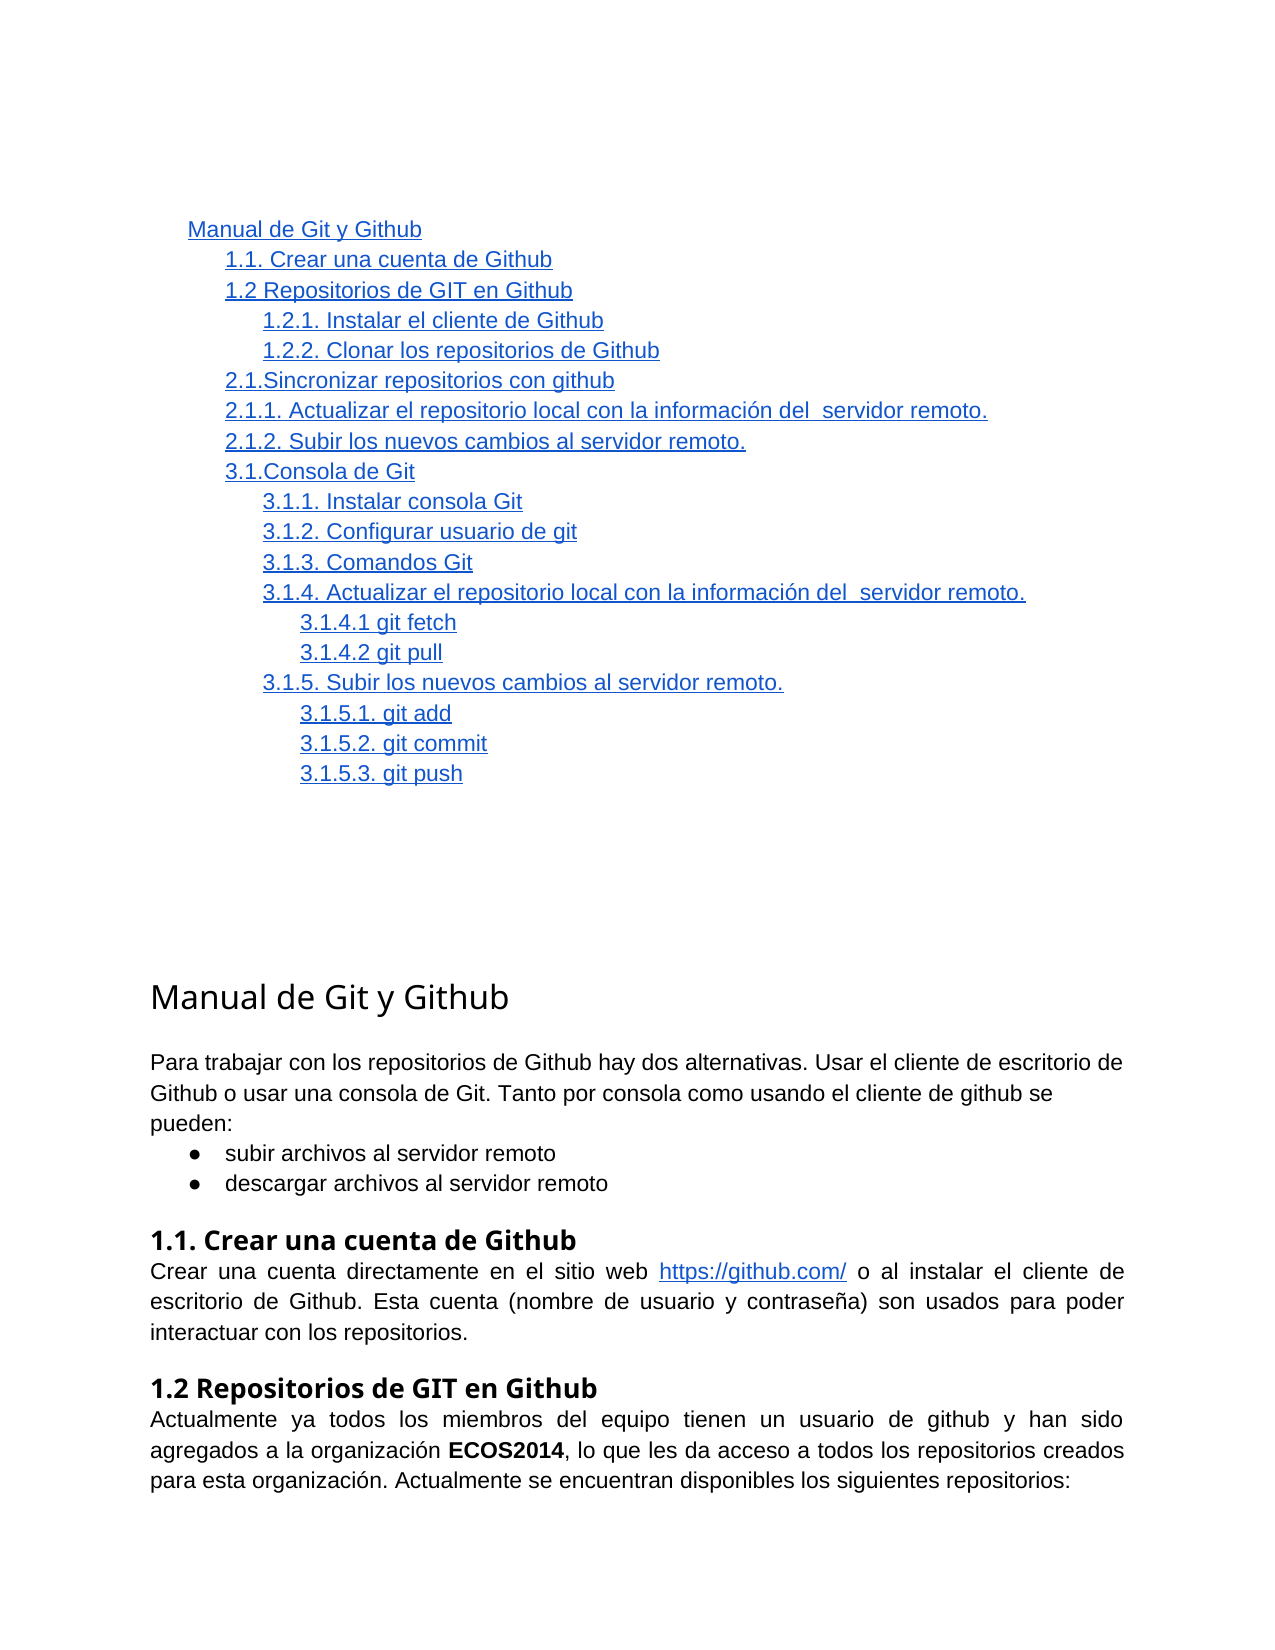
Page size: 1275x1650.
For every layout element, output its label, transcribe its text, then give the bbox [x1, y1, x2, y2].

text 2.1.1. Actualizar el repositorio local con la información del servidor remoto. [225, 397, 1125, 424]
text 2.1.2. Subir los nuevos cambios al servidor remoto. [225, 428, 1125, 454]
list subir archivos al servidor remoto [188, 1140, 1125, 1166]
text Para trabajar con los repositorios de Github hay dos alternativas. Usar el cliente de escritorio de Github o usar una consola de Git. Tanto por consola como usando el cliente de github se pueden: [150, 1049, 1125, 1136]
text 3.1.1. Instalar consola Git [262, 488, 1125, 514]
text 1.1. Crear una cuenta de Github [225, 246, 1125, 273]
text Crear una cuenta directamente en el sitio web https://github.com/ o al instalar el cliente de escritorio de Github. Esta cuenta (nombre de usuario y contraseña) son usados para poder interactuar con los repositorios. [150, 1258, 1125, 1345]
text 2.1.Sincronizar repositorios con github [225, 367, 1125, 394]
text 3.1.Consola de Git [225, 458, 1125, 484]
text 3.1.5.3. git push [300, 760, 1125, 786]
text 3.1.4. Actualizar el repositorio local con la información del servidor remoto. [262, 579, 1125, 605]
text 1.2.1. Instalar el cliente de Github [262, 307, 1125, 333]
list descargar archivos al servidor remoto [188, 1170, 1125, 1197]
text Actualmente ya todos los miembros del equipo tienen un usuario de github y han sido agregados a la organización ECOS2014, lo que les da acceso a todos los repositorios creados para esta organización. Actualmente se encuentran disponibles los siguientes repositorios: [150, 1406, 1125, 1493]
text 3.1.3. Comandos Git [262, 548, 1125, 575]
text 3.1.2. Configurar usuario de git [262, 518, 1125, 545]
text 3.1.4.2 git pull [300, 639, 1125, 666]
text 3.1.5.1. git add [300, 699, 1125, 726]
text Manual de Git y Github [187, 216, 1125, 243]
subtitle 1.2 Repositorios de GIT en Github [150, 1369, 1125, 1406]
text 1.2.2. Clonar los repositorios de Github [262, 337, 1125, 363]
text 3.1.5.2. git commit [300, 730, 1125, 756]
text 3.1.5. Subir los nuevos cambios al servidor remoto. [262, 669, 1125, 696]
subtitle Manual de Git y Github [150, 974, 1125, 1019]
subtitle 1.1. Crear una cuenta de Github [150, 1221, 1125, 1258]
text 3.1.4.1 git fetch [300, 609, 1125, 635]
text 1.2 Repositorios de GIT en Github [225, 277, 1125, 303]
